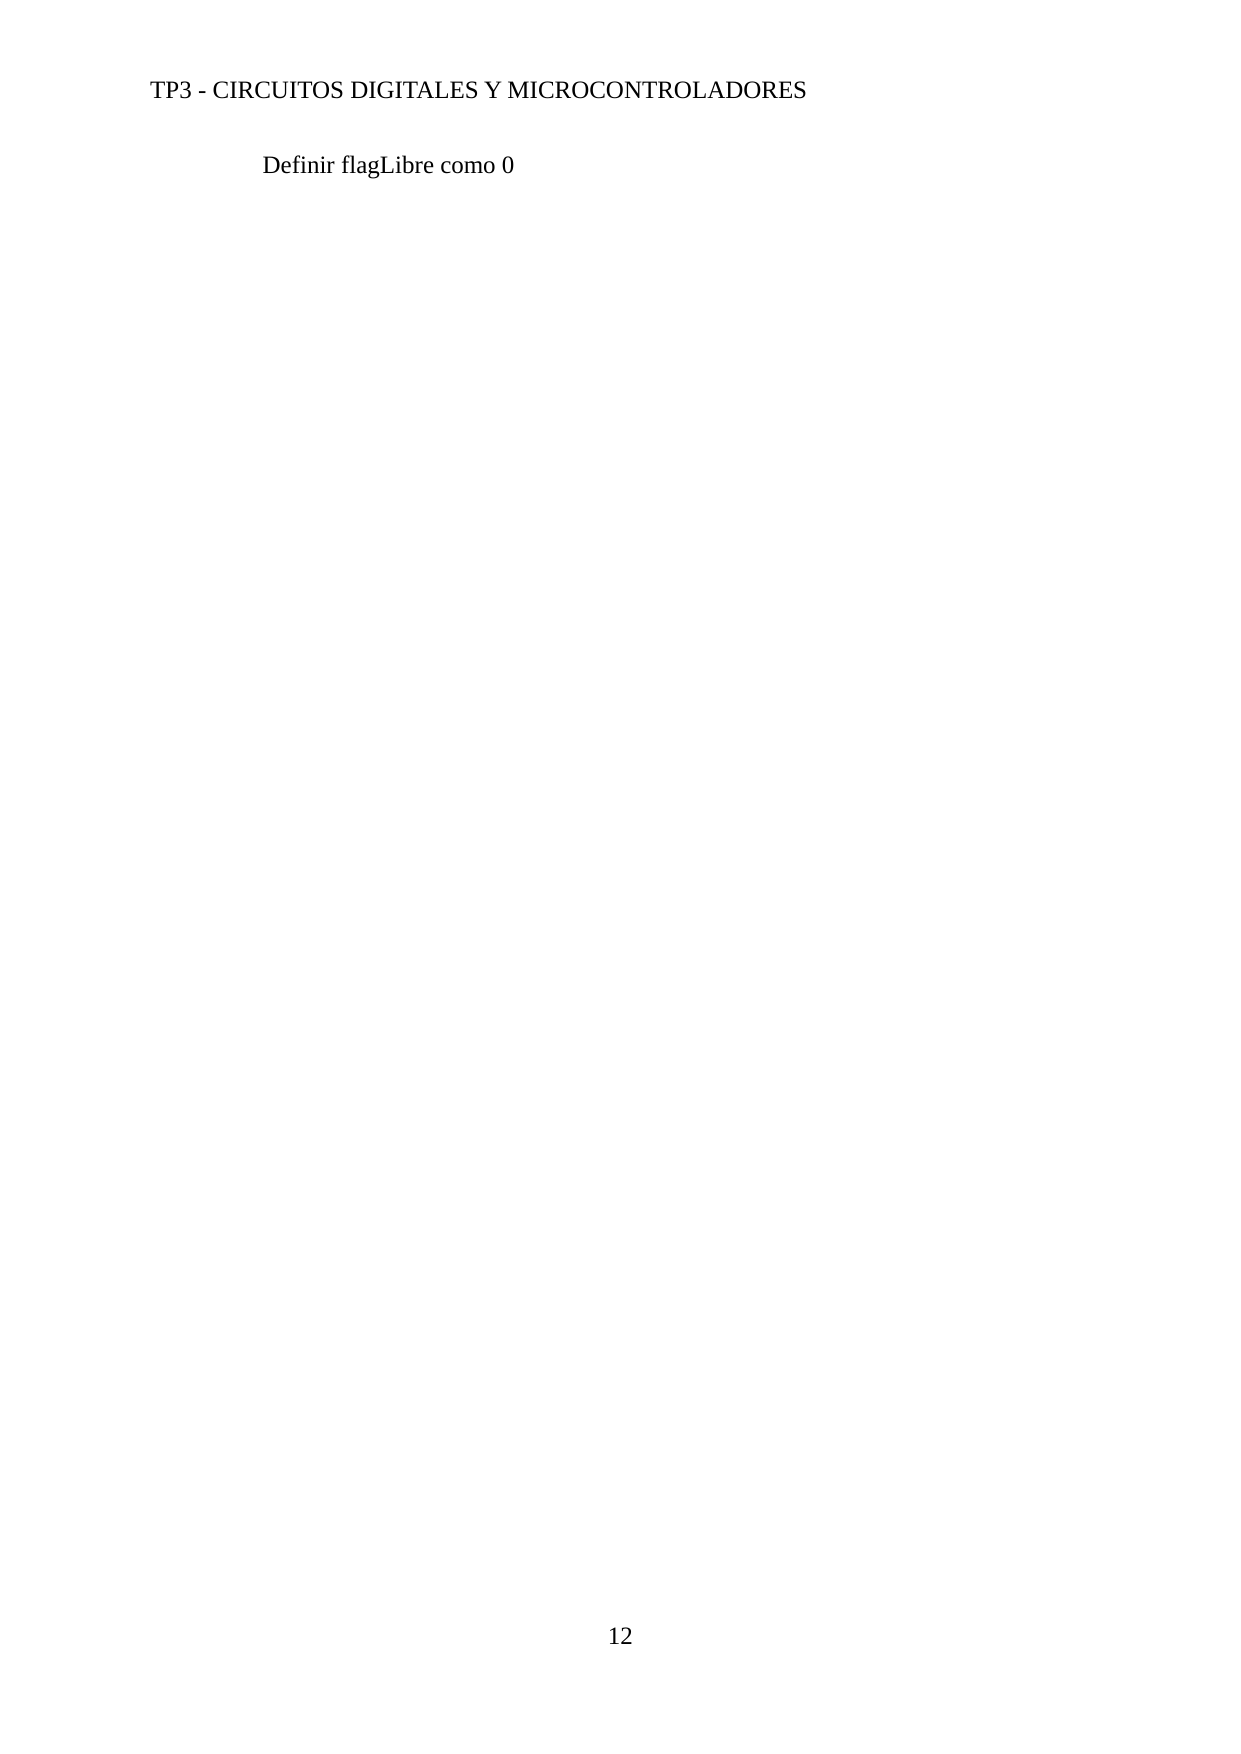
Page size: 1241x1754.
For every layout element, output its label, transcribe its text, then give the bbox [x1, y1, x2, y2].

list Definir flagLibre como 0 [262, 150, 1090, 179]
